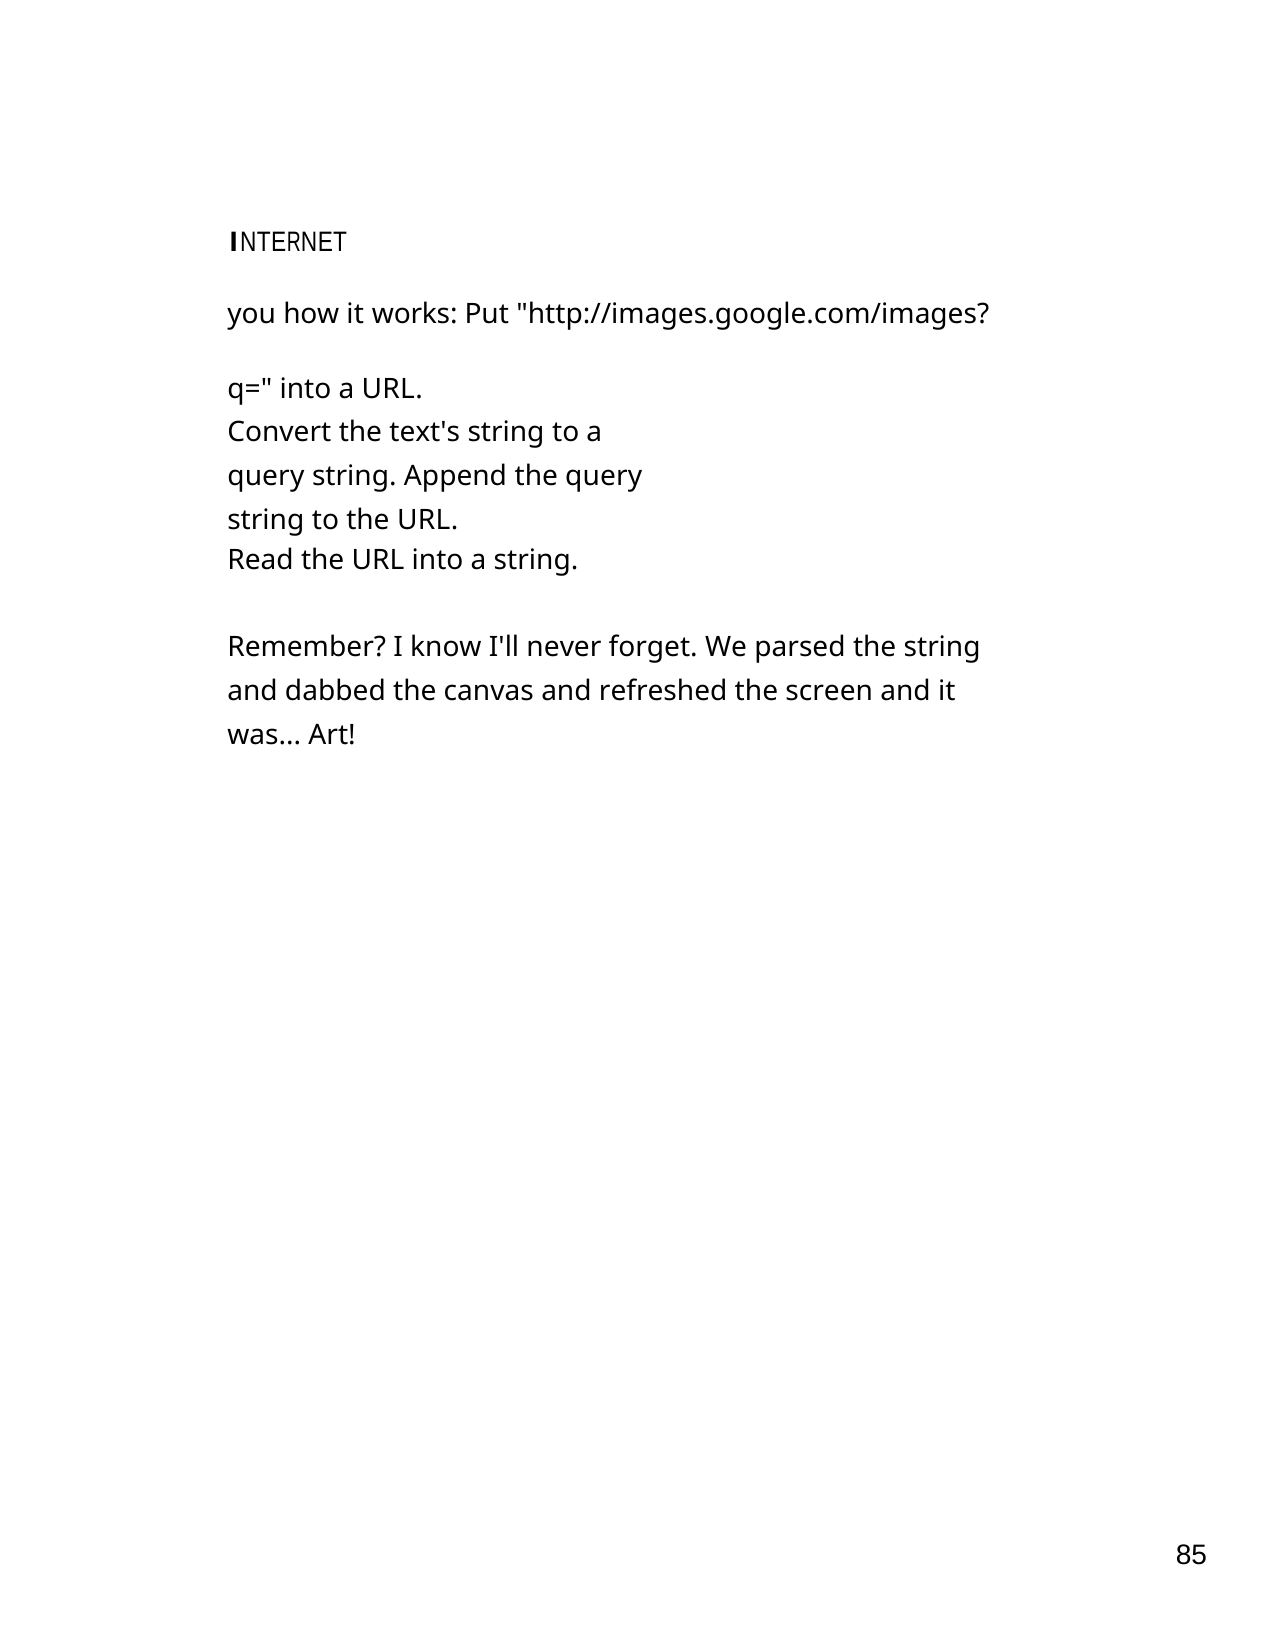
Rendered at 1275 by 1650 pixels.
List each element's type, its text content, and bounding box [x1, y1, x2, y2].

text Convert the text's string to a query string. Append the query string to the URL. [227, 411, 681, 538]
text Remember? I know I'll never forget. We parsed the string and dabbed the canvas and refreshed the screen and it was... Art! [227, 626, 1029, 753]
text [227, 256, 1006, 406]
text Read the URL into a string. [227, 543, 1100, 576]
